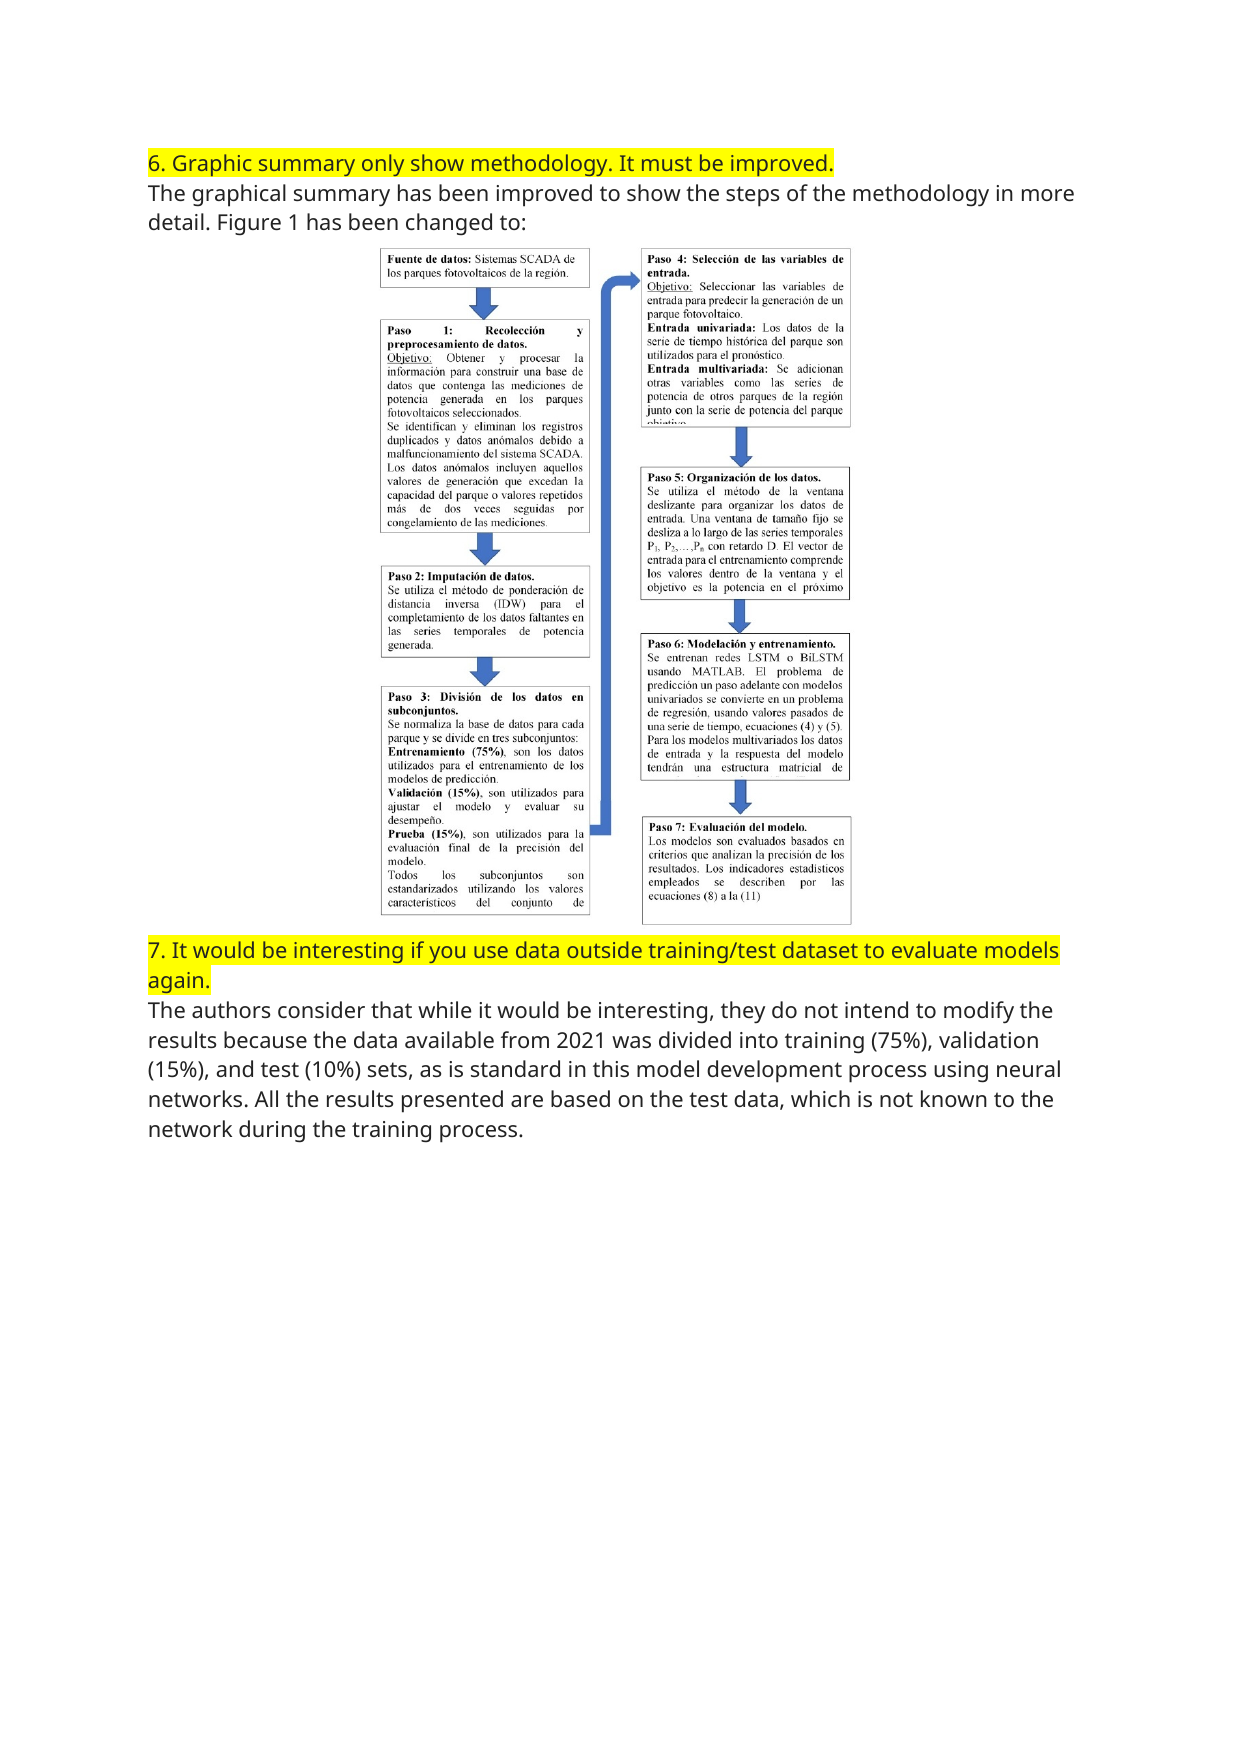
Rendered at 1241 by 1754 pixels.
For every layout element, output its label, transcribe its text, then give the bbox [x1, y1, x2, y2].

text 6. Graphic summary only show methodology. It must be improved. The graphical summary has been improved to show the steps of the methodology in more detail. Figure 1 has been changed to: [148, 148, 1092, 237]
picture [368, 237, 872, 935]
text The authors consider that while it would be interesting, they do not intend to modify the results because the data available from 2021 was divided into training (75%), validation (15%), and test (10%) sets, as is standard in this model development process using neural networks. All the results presented are based on the test data, which is not known to the network during the training process. [148, 995, 1092, 1172]
text 7. It would be interesting if you use data outside training/test dataset to evaluate models again. [211, 935, 1092, 995]
